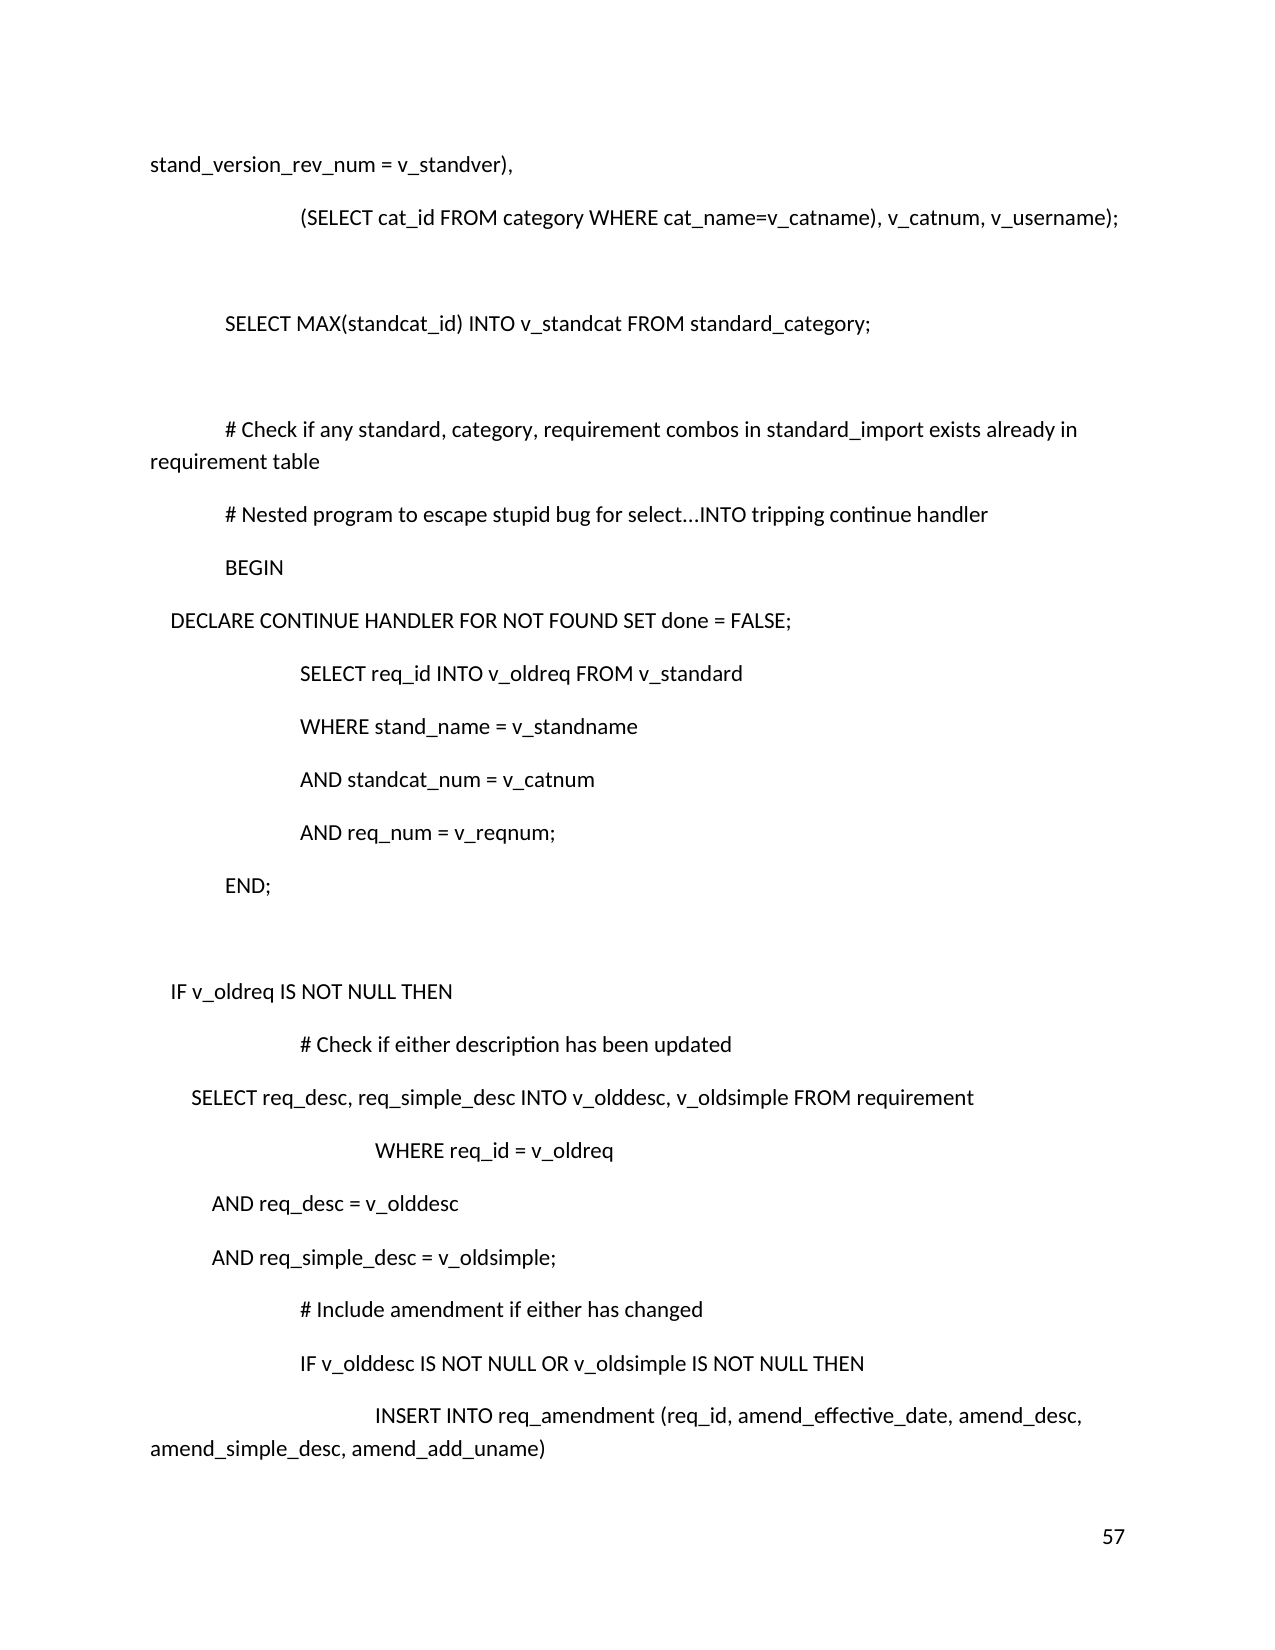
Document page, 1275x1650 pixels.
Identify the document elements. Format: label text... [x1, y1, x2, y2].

text SELECT req_id INTO v_oldreq FROM v_standard [150, 659, 1125, 687]
text # Nested program to escape stupid bug for select...INTO tripping continue handler [150, 500, 1125, 528]
text END; [150, 871, 1125, 899]
text # Check if either description has been updated [150, 1031, 1125, 1058]
text SELECT req_desc, req_simple_desc INTO v_olddesc, v_oldsimple FROM requirement [150, 1083, 1125, 1112]
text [150, 150, 1125, 178]
text WHERE stand_name = v_standname [150, 712, 1125, 740]
text (SELECT cat_id FROM category WHERE cat_name=v_catname), v_catnum, v_username); [150, 203, 1125, 231]
text IF v_oldreq IS NOT NULL THEN [150, 977, 1125, 1006]
text INSERT INTO req_amendment (req_id, amend_effective_date, amend_desc, amend_simple_desc, amend_add_uname) [150, 1402, 1125, 1462]
text AND req_desc = v_olddesc [150, 1189, 1125, 1218]
text # Check if any standard, category, requirement combos in standard_import exists already in requirement table [150, 415, 1125, 475]
text AND standcat_num = v_catnum [150, 765, 1125, 793]
text DECLARE CONTINUE HANDLER FOR NOT FOUND SET done = FALSE; [150, 606, 1125, 634]
text BEGIN [150, 553, 1125, 581]
text # Include amendment if either has changed [150, 1296, 1125, 1324]
text IF v_olddesc IS NOT NULL OR v_oldsimple IS NOT NULL THEN [150, 1349, 1125, 1377]
text WHERE req_id = v_oldreq [150, 1137, 1125, 1164]
text SELECT MAX(standcat_id) INTO v_standcat FROM standard_category; [150, 309, 1125, 337]
text AND req_num = v_reqnum; [150, 818, 1125, 846]
text AND req_simple_desc = v_oldsimple; [150, 1243, 1125, 1271]
